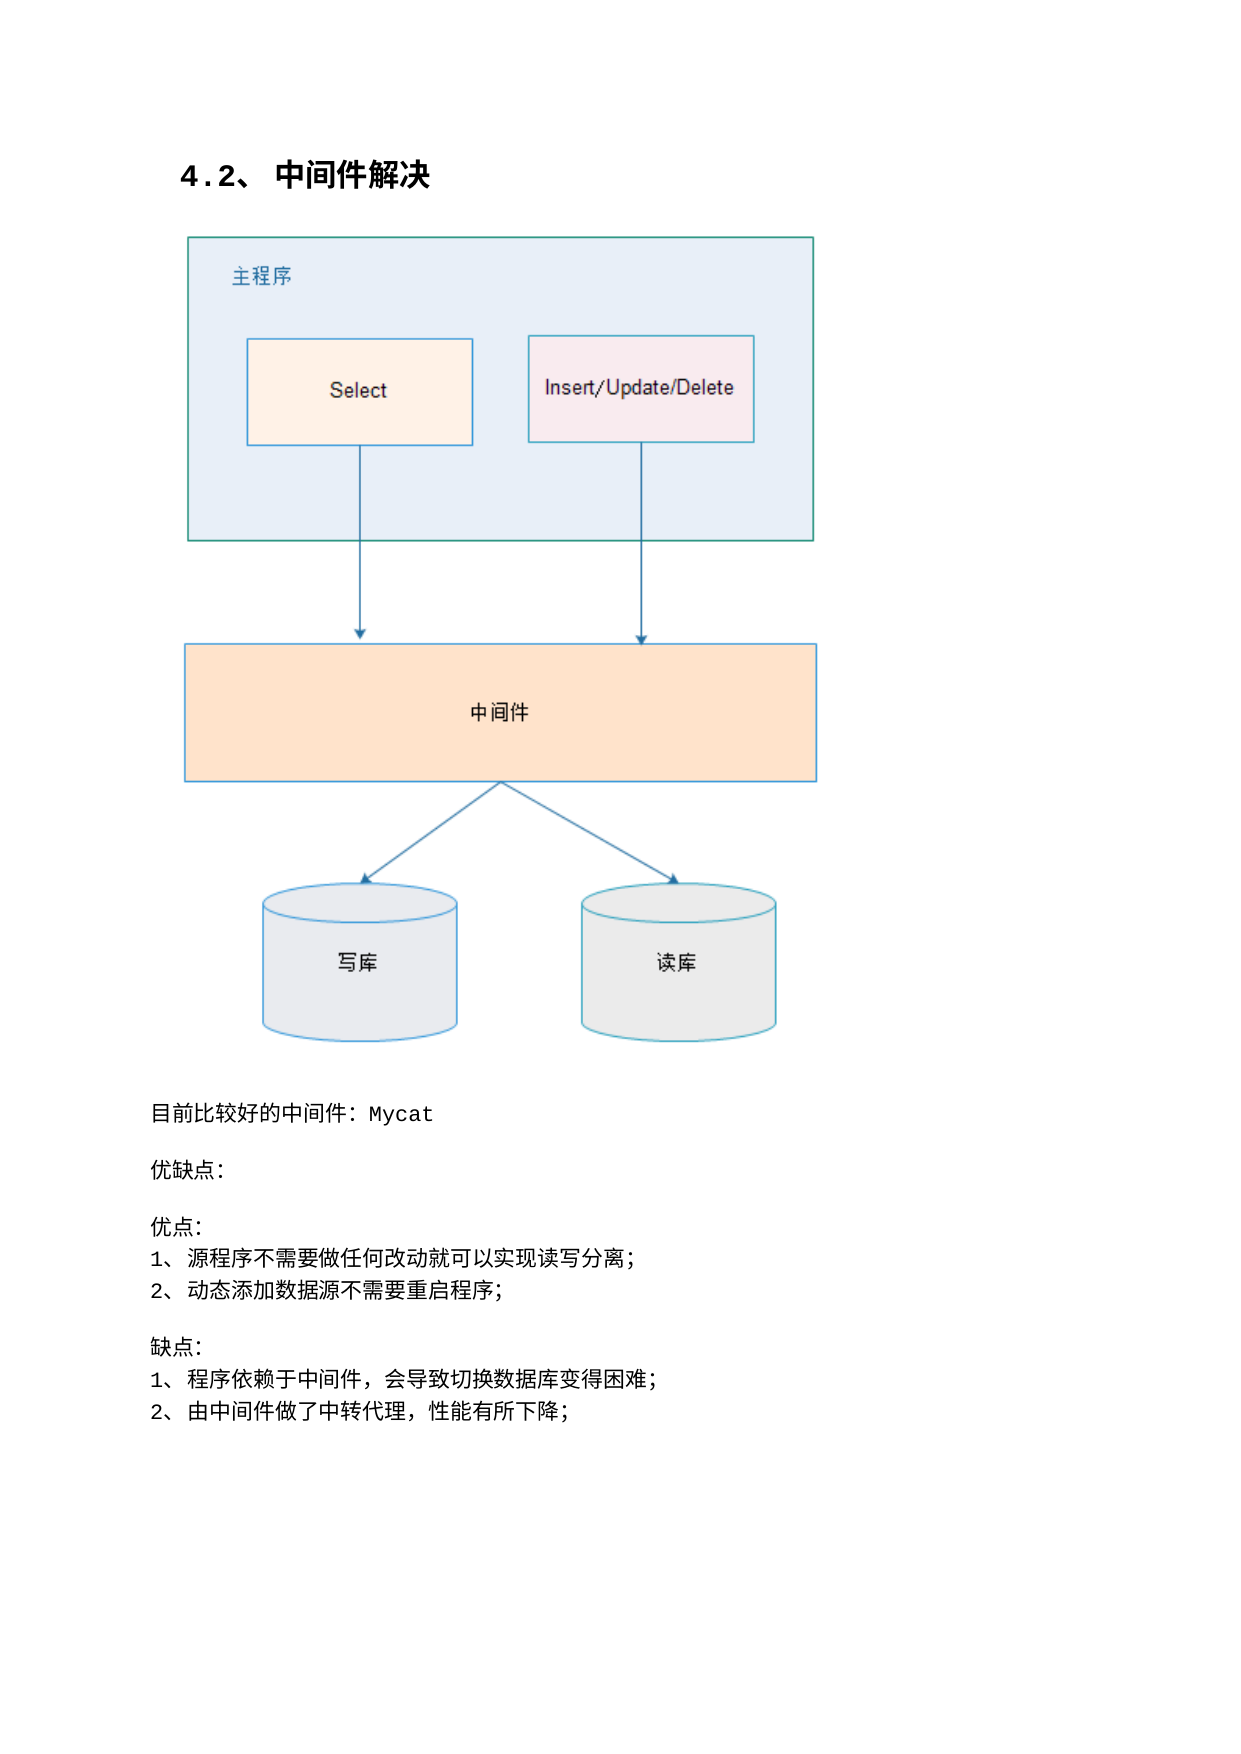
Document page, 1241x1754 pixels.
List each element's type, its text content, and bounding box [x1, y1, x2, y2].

subtitle 中间件解决 [150, 150, 1090, 196]
list 由中间件做了中转代理，性能有所下降； [150, 1394, 1090, 1426]
text 目前比较好的中间件：Mycat [150, 1096, 1090, 1128]
text 优缺点： [150, 1153, 1090, 1185]
text 优点： [150, 1209, 1090, 1241]
text 缺点： [150, 1330, 1090, 1362]
list 程序依赖于中间件，会导致切换数据库变得困难； [150, 1362, 1090, 1394]
picture [150, 218, 869, 1072]
list 动态添加数据源不需要重启程序； [150, 1273, 1090, 1305]
list 源程序不需要做任何改动就可以实现读写分离； [150, 1241, 1090, 1273]
